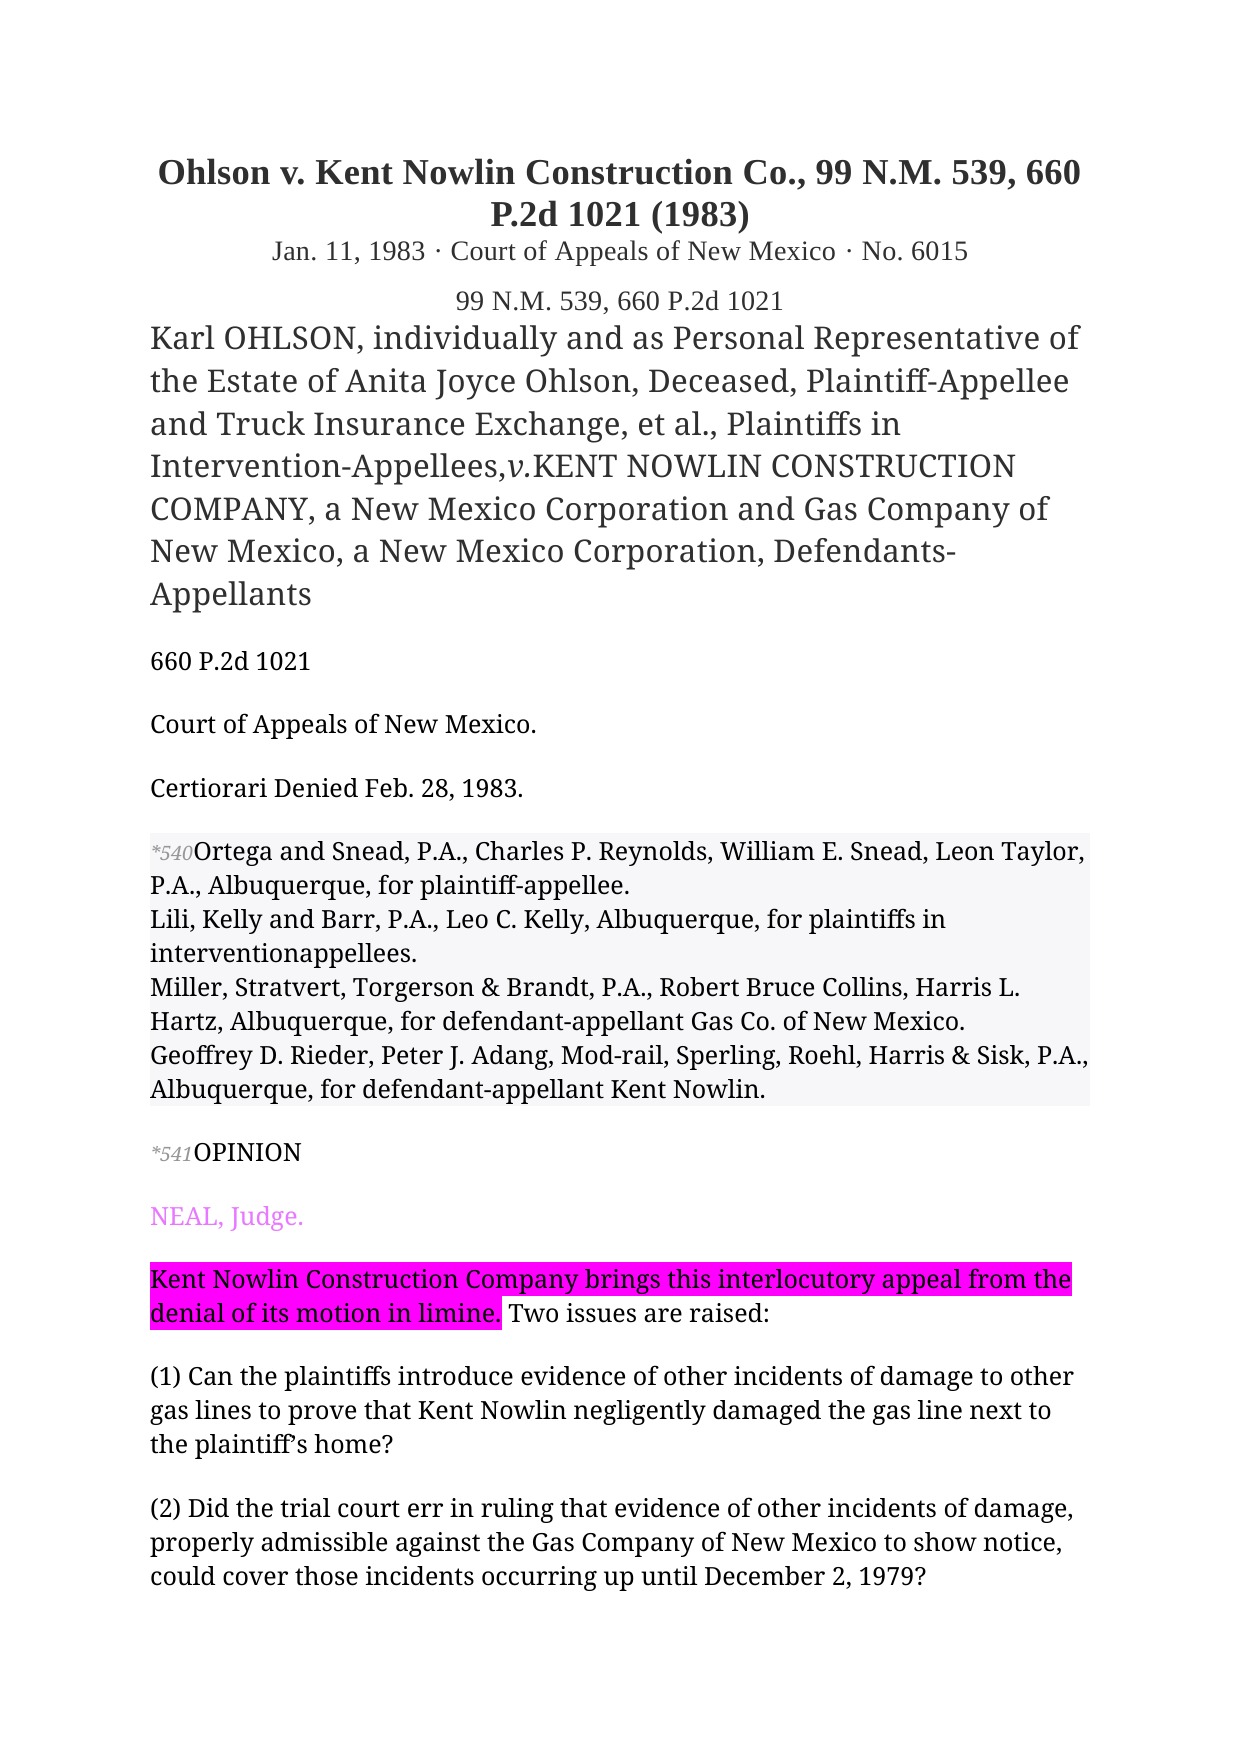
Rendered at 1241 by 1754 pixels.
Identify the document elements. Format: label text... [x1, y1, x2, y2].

text (1) Can the plaintiffs introduce evidence of other incidents of damage to other gas lines to prove that Kent Nowlin negligently damaged the gas line next to the plaintiff’s home? [150, 1359, 1090, 1461]
text Court of Appeals of New Mexico. [150, 707, 1090, 741]
text *541OPINION [150, 1135, 1090, 1169]
text Miller, Stratvert, Torgerson & Brandt, P.A., Robert Bruce Collins, Harris L. Hartz, Albuquerque, for defendant-appellant Gas Co. of New Mexico. [150, 970, 1090, 1038]
text NEAL, Judge. [150, 1198, 1090, 1232]
text *540Ortega and Snead, P.A., Charles P. Reynolds, William E. Snead, Leon Taylor, P.A., Albuquerque, for plaintiff-appellee. [150, 833, 1090, 902]
text Karl OHLSON, individually and as Personal Representative of the Estate of Anita Joyce Ohlson, Deceased, Plaintiff-Appellee and Truck Insurance Exchange, et al., Plaintiffs in Intervention-Appellees,v.KENT NOWLIN CONSTRUCTION COMPANY, a New Mexico Corporation and Gas Company of New Mexico, a New Mexico Corporation, Defendants-Appellants [150, 316, 1090, 614]
text Certiorari Denied Feb. 28, 1983. [150, 770, 1090, 804]
text Lili, Kelly and Barr, P.A., Leo C. Kelly, Albuquerque, for plaintiffs in interventionappellees. [150, 902, 1090, 970]
text 660 P.2d 1021 [150, 644, 1090, 678]
text Geoffrey D. Rieder, Peter J. Adang, Mod-rail, Sperling, Roehl, Harris & Sisk, P.A., Albuquerque, for defendant-appellant Kent Nowlin. [150, 1038, 1090, 1106]
text Ohlson v. Kent Nowlin Construction Co., 99 N.M. 539, 660 P.2d 1021 (1983) [150, 150, 1090, 234]
text 99 N.M. 539, 660 P.2d 1021 [150, 266, 1090, 316]
text Jan. 11, 1983 · Court of Appeals of New Mexico · No. 6015 [150, 234, 1090, 266]
text (2) Did the trial court err in ruling that evidence of other incidents of damage, properly admissible against the Gas Company of New Mexico to show notice, could cover those incidents occurring up until December 2, 1979? [150, 1490, 1090, 1592]
text Kent Nowlin Construction Company brings this interlocutory appeal from the denial of its motion in limine. Two issues are raised: [502, 1262, 1090, 1330]
